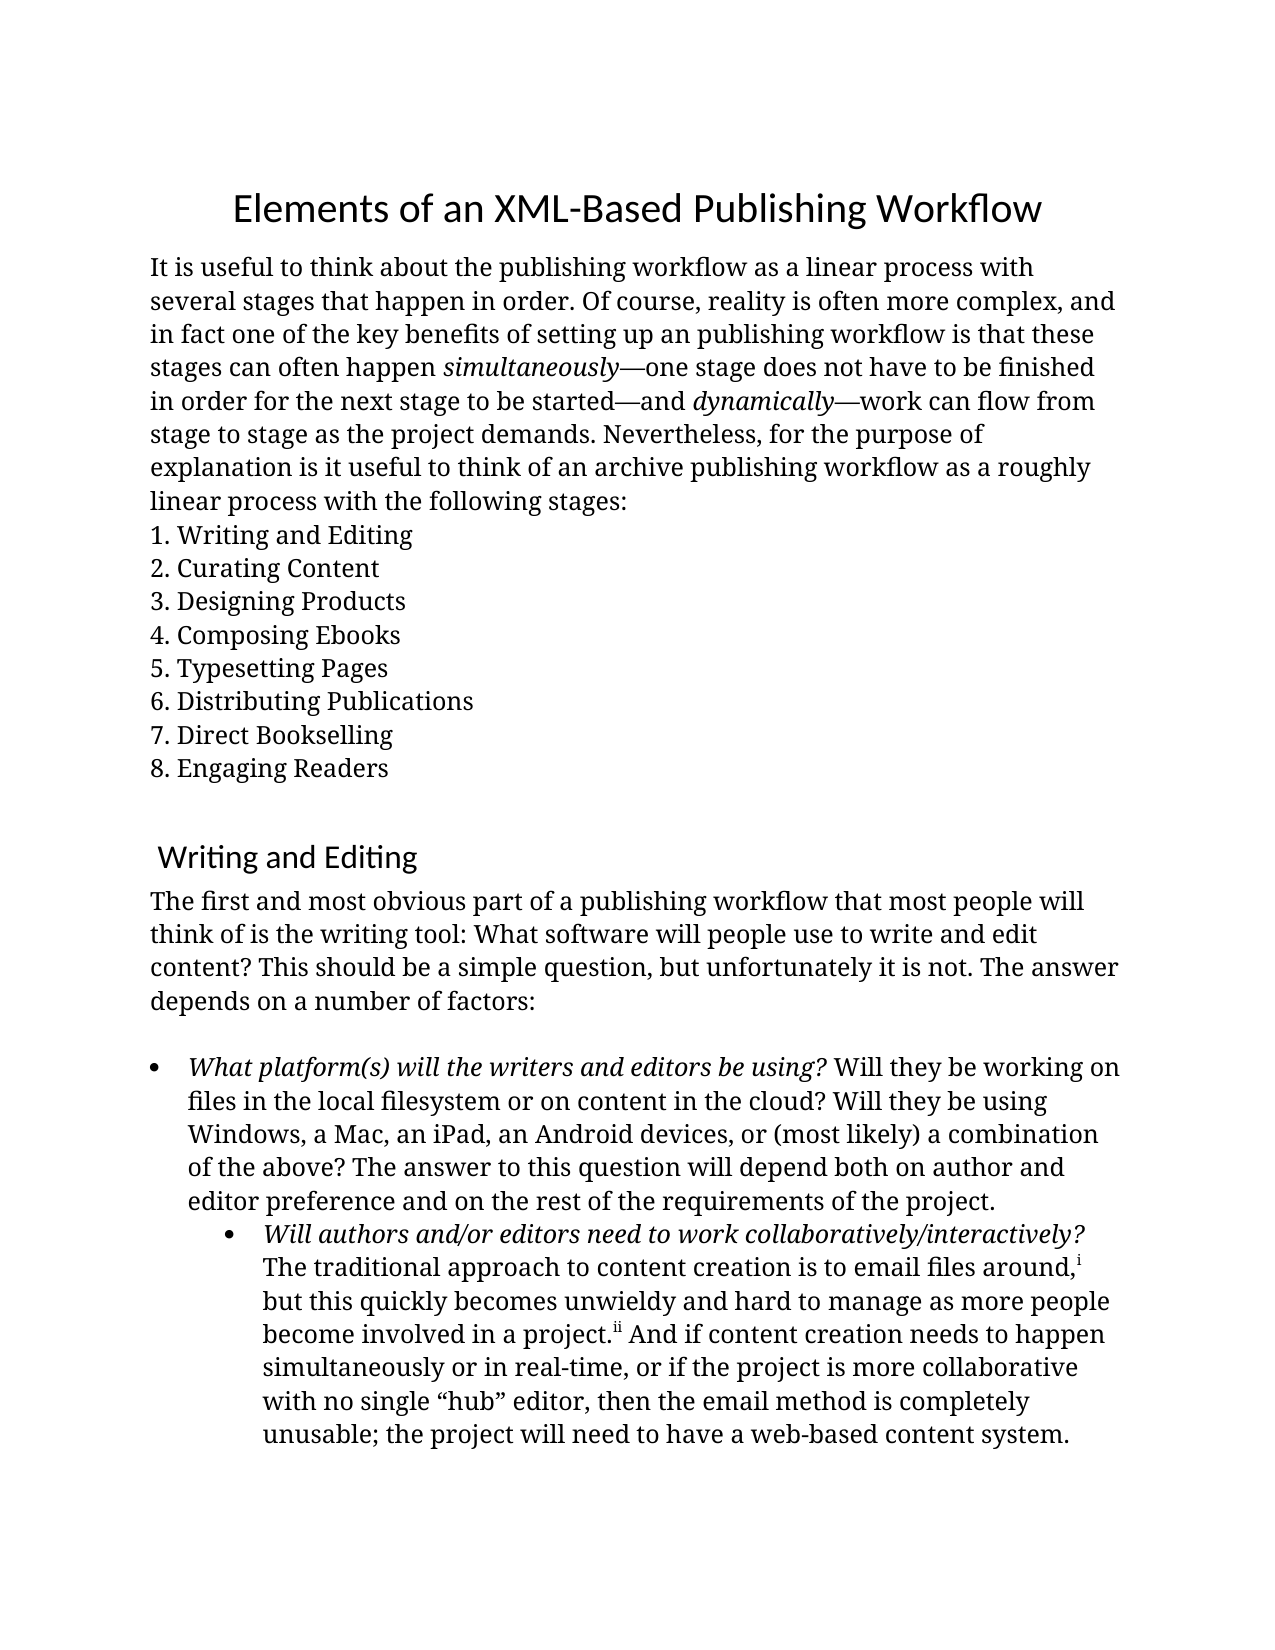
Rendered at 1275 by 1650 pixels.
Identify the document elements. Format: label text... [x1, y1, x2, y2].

text 3. Designing Products [150, 587, 1125, 617]
text 7. Direct Bookselling [150, 721, 1125, 750]
text 4. Composing Ebooks [150, 621, 1125, 650]
subtitle Writing and Editing [150, 842, 1125, 875]
subtitle Elements of an XML-Based Publishing Workflow [150, 196, 1125, 229]
list Will authors and/or editors need to work collaboratively/interactively? The traditional approach to content creation is to email files around, but this quickly becomes unwieldy and hard to manage as more people become involved in a project. And if content creation needs to happen simultaneously or in real-time, or if the project is more collaborative with no single “hub” editor, then the email method is completely unusable; the project will need to have a web-based content system. [225, 1217, 1125, 1450]
text 8. Engaging Readers [150, 754, 1125, 783]
text 2. Curating Content [150, 554, 1125, 583]
text 1. Writing and Editing [150, 521, 1125, 550]
text 5. Typesetting Pages [150, 654, 1125, 683]
text The first and most obvious part of a publishing workflow that most people will think of is the writing tool: What software will people use to write and edit content? This should be a simple question, but unfortunately it is not. The answer depends on a number of factors: [150, 883, 1125, 1017]
text It is useful to think about the publishing workflow as a linear process with several stages that happen in order. Of course, reality is often more complex, and in fact one of the key benefits of setting up an publishing workflow is that these stages can often happen simultaneously—one stage does not have to be finished in order for the next stage to be started—and dynamically—work can flow from stage to stage as the project demands. Nevertheless, for the purpose of explanation is it useful to think of an archive publishing workflow as a roughly linear process with the following stages: [150, 250, 1125, 517]
text 6. Distributing Publications [150, 687, 1125, 717]
list What platform(s) will the writers and editors be using? Will they be working on files in the local filesystem or on content in the cloud? Will they be using Windows, a Mac, an iPad, an Android devices, or (most likely) a combination of the above? The answer to this question will depend both on author and editor preference and on the rest of the requirements of the project. [150, 1050, 1125, 1217]
